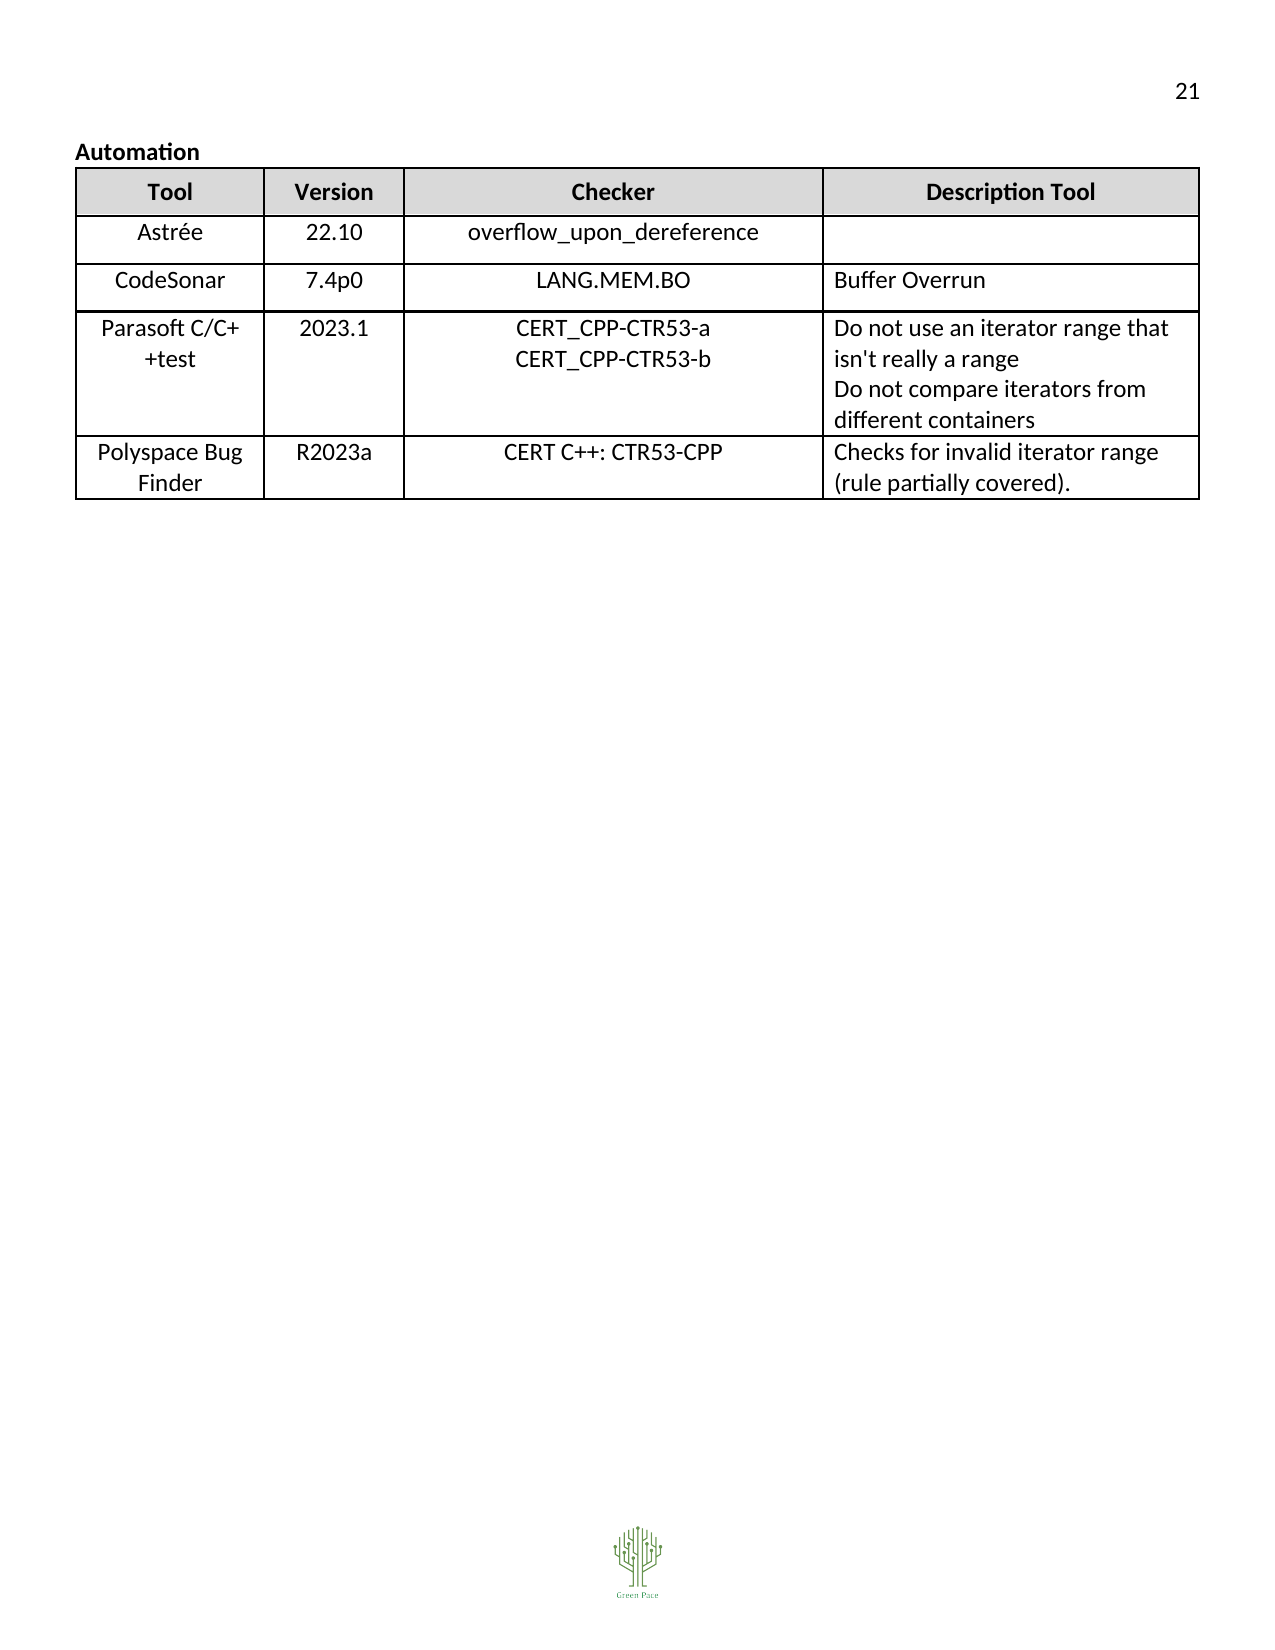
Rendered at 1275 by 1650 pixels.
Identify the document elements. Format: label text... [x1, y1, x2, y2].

table_header Version [265, 169, 403, 214]
table_cell Parasoft C/C++test [77, 313, 263, 434]
table_cell Checks for invalid iterator range (rule partially covered). [824, 437, 1198, 498]
table_cell 2023.1 [265, 313, 403, 434]
table_cell 7.4p0 [265, 265, 403, 310]
table_cell Buffer Overrun [824, 265, 1198, 310]
text Automation [75, 136, 1200, 167]
table_cell CERT_CPP-CTR53-a CERT_CPP-CTR53-b [405, 313, 822, 434]
table_cell CodeSonar [77, 265, 263, 310]
table_cell Astrée [77, 217, 263, 262]
table_cell CERT C++: CTR53-CPP [405, 437, 822, 498]
table_header Tool [77, 169, 263, 214]
table_cell R2023a [265, 437, 403, 498]
table_cell Do not use an iterator range that isn't really a range Do not compare iterators from different containers [824, 313, 1198, 434]
table_cell LANG.MEM.BO [405, 265, 822, 310]
table_header Checker [405, 169, 822, 214]
table_cell 22.10 [265, 217, 403, 262]
picture [605, 1521, 670, 1606]
table_cell [824, 217, 1198, 262]
table_cell Polyspace Bug Finder [77, 437, 263, 498]
table_cell overflow_upon_dereference [405, 217, 822, 262]
table_header Description Tool [824, 169, 1198, 214]
